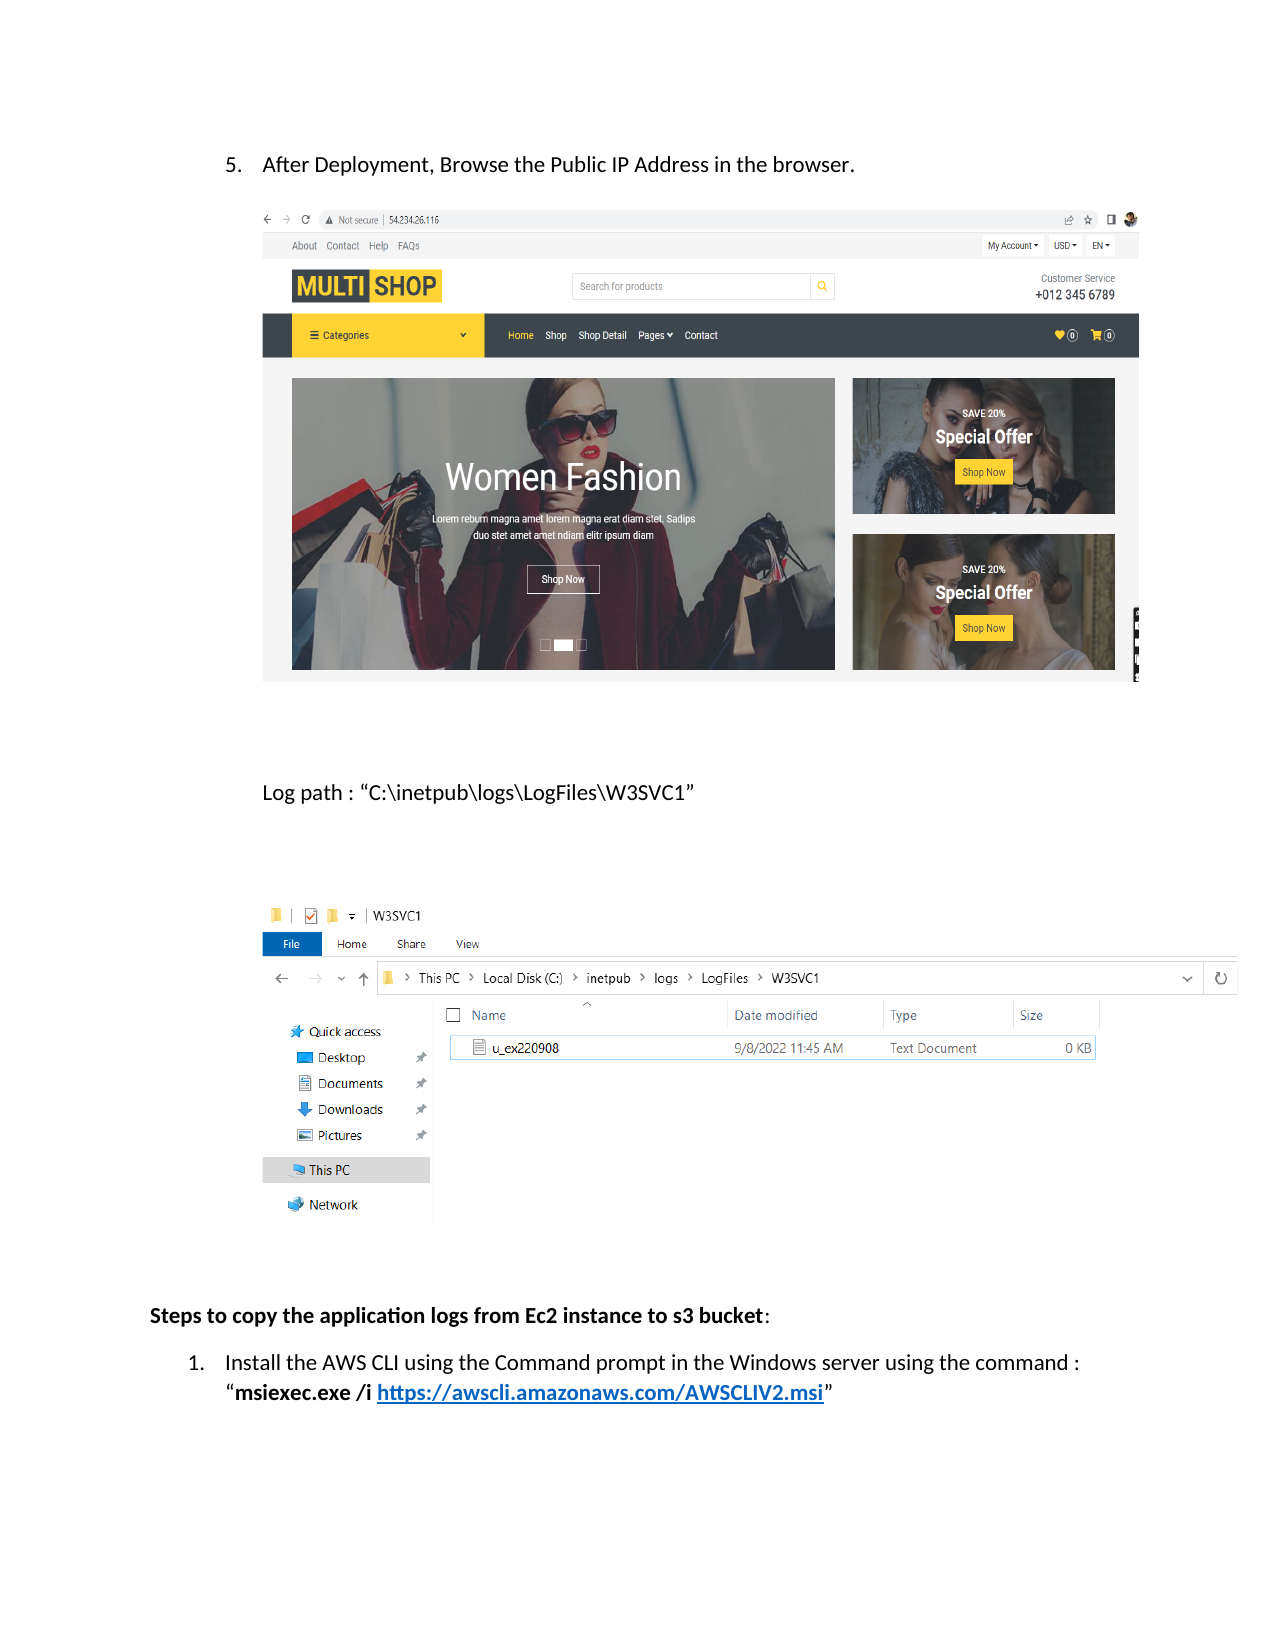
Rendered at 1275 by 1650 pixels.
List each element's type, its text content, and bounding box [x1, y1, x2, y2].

list Log path : “C:\inetpub\logs\LogFiles\W3SVC1” [262, 778, 1125, 806]
list After Deployment, Browse the Public IP Address in the browser. [225, 150, 1125, 178]
list Install the AWS CLI using the Command prompt in the Windows server using the command : [187, 1348, 1125, 1376]
list “msiexec.exe /i https://awscli.amazonaws.com/AWSCLIV2.msi” [225, 1378, 1125, 1406]
picture [262, 901, 1238, 1222]
picture [262, 210, 1139, 682]
text Steps to copy the application logs from Ec2 instance to s3 bucket: [150, 1301, 1125, 1329]
